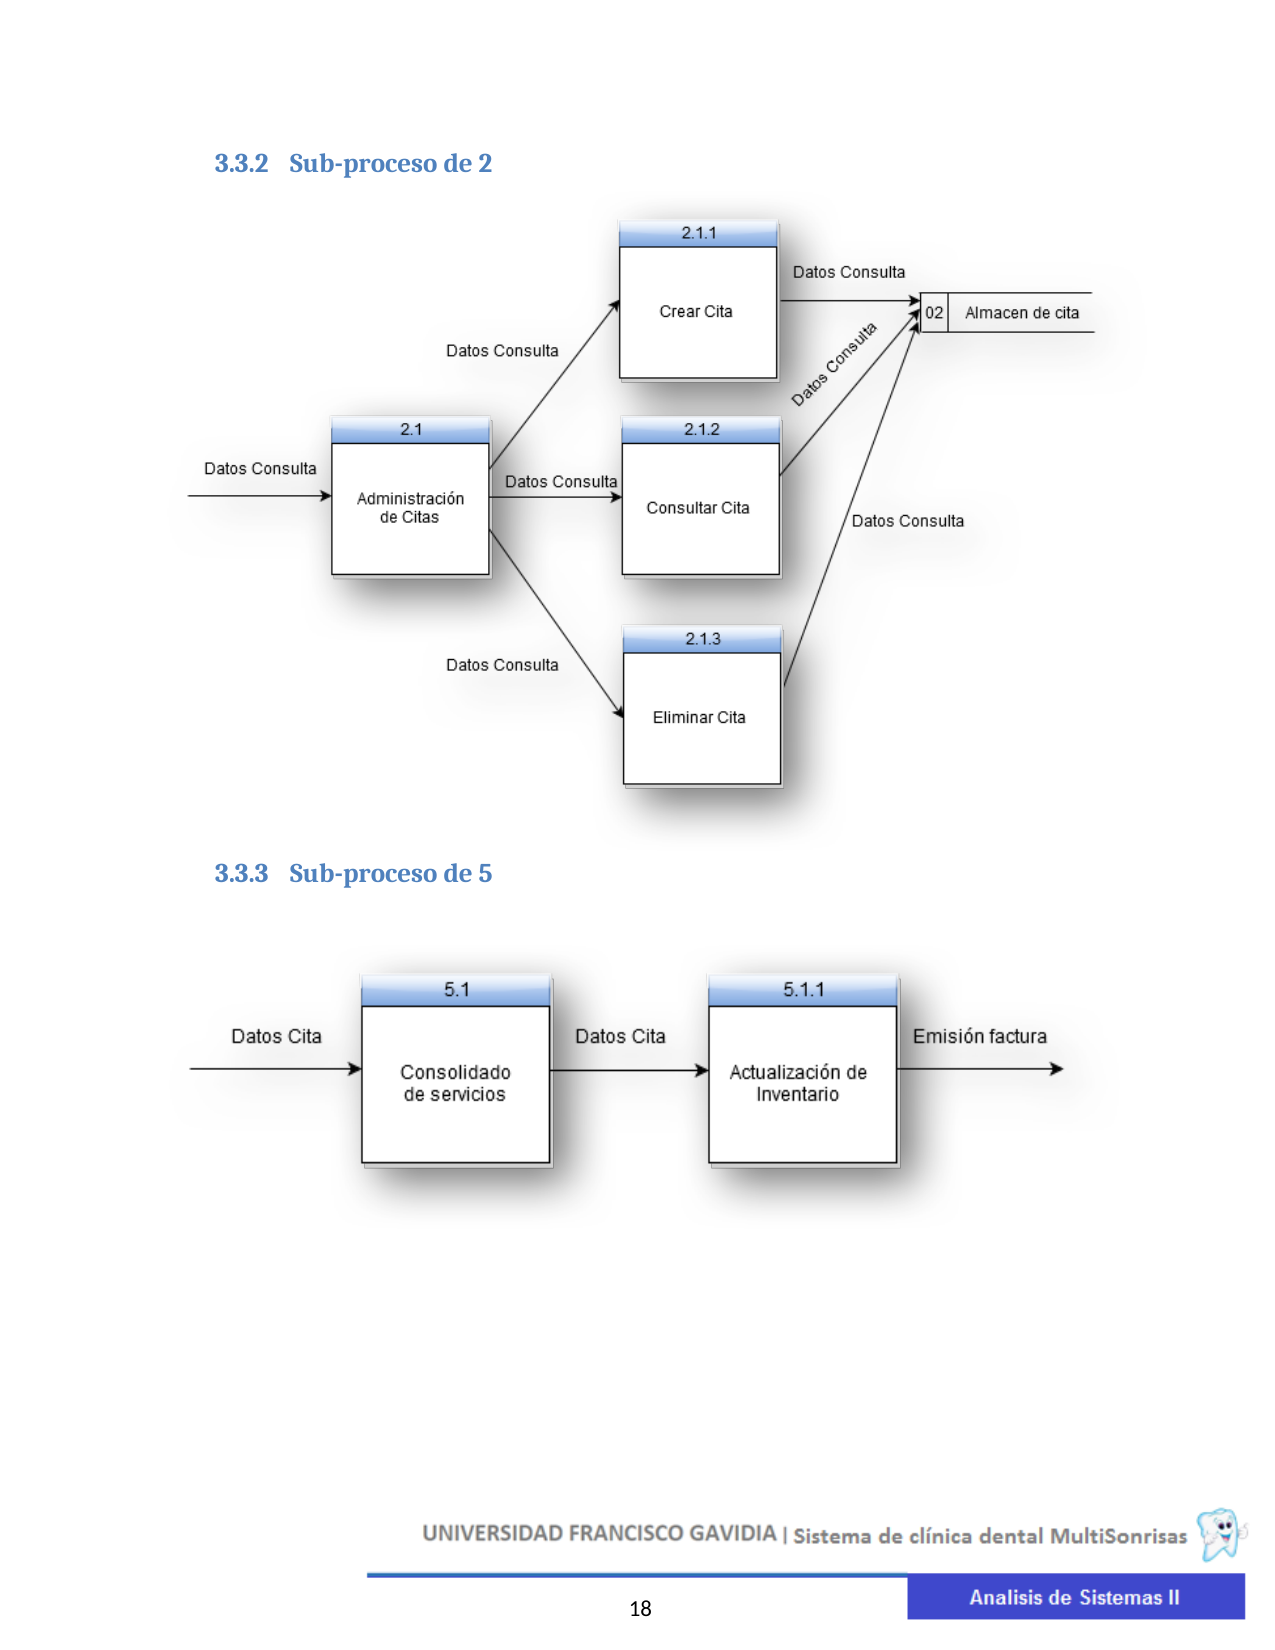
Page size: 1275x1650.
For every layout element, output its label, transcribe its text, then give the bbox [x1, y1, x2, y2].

subtitle Sub-proceso de 5 [215, 858, 1098, 889]
picture [354, 1505, 1275, 1639]
picture [177, 973, 1079, 1170]
subtitle Sub-proceso de 2 [215, 148, 1098, 179]
picture [177, 219, 1098, 790]
